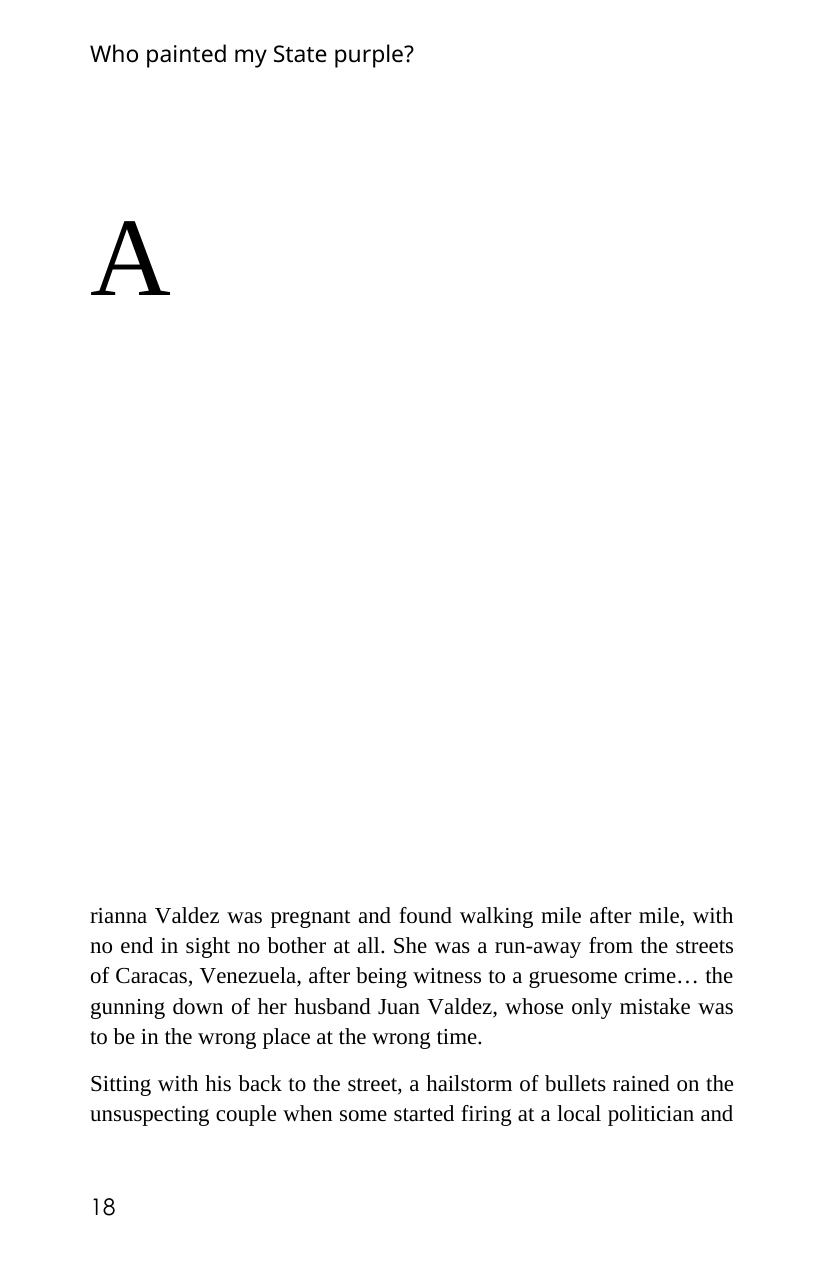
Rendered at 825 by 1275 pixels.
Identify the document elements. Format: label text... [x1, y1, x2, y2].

text A [90, 97, 735, 319]
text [90, 1070, 735, 1126]
text rianna Valdez was pregnant and found walking mile after mile, with no end in sight no bother at all. She was a run-away from the streets of Caracas, Venezuela, after being witness to a gruesome crime… the gunning down of her husband Juan Valdez, whose only mistake was to be in the wrong place at the wrong time. [90, 902, 735, 1049]
